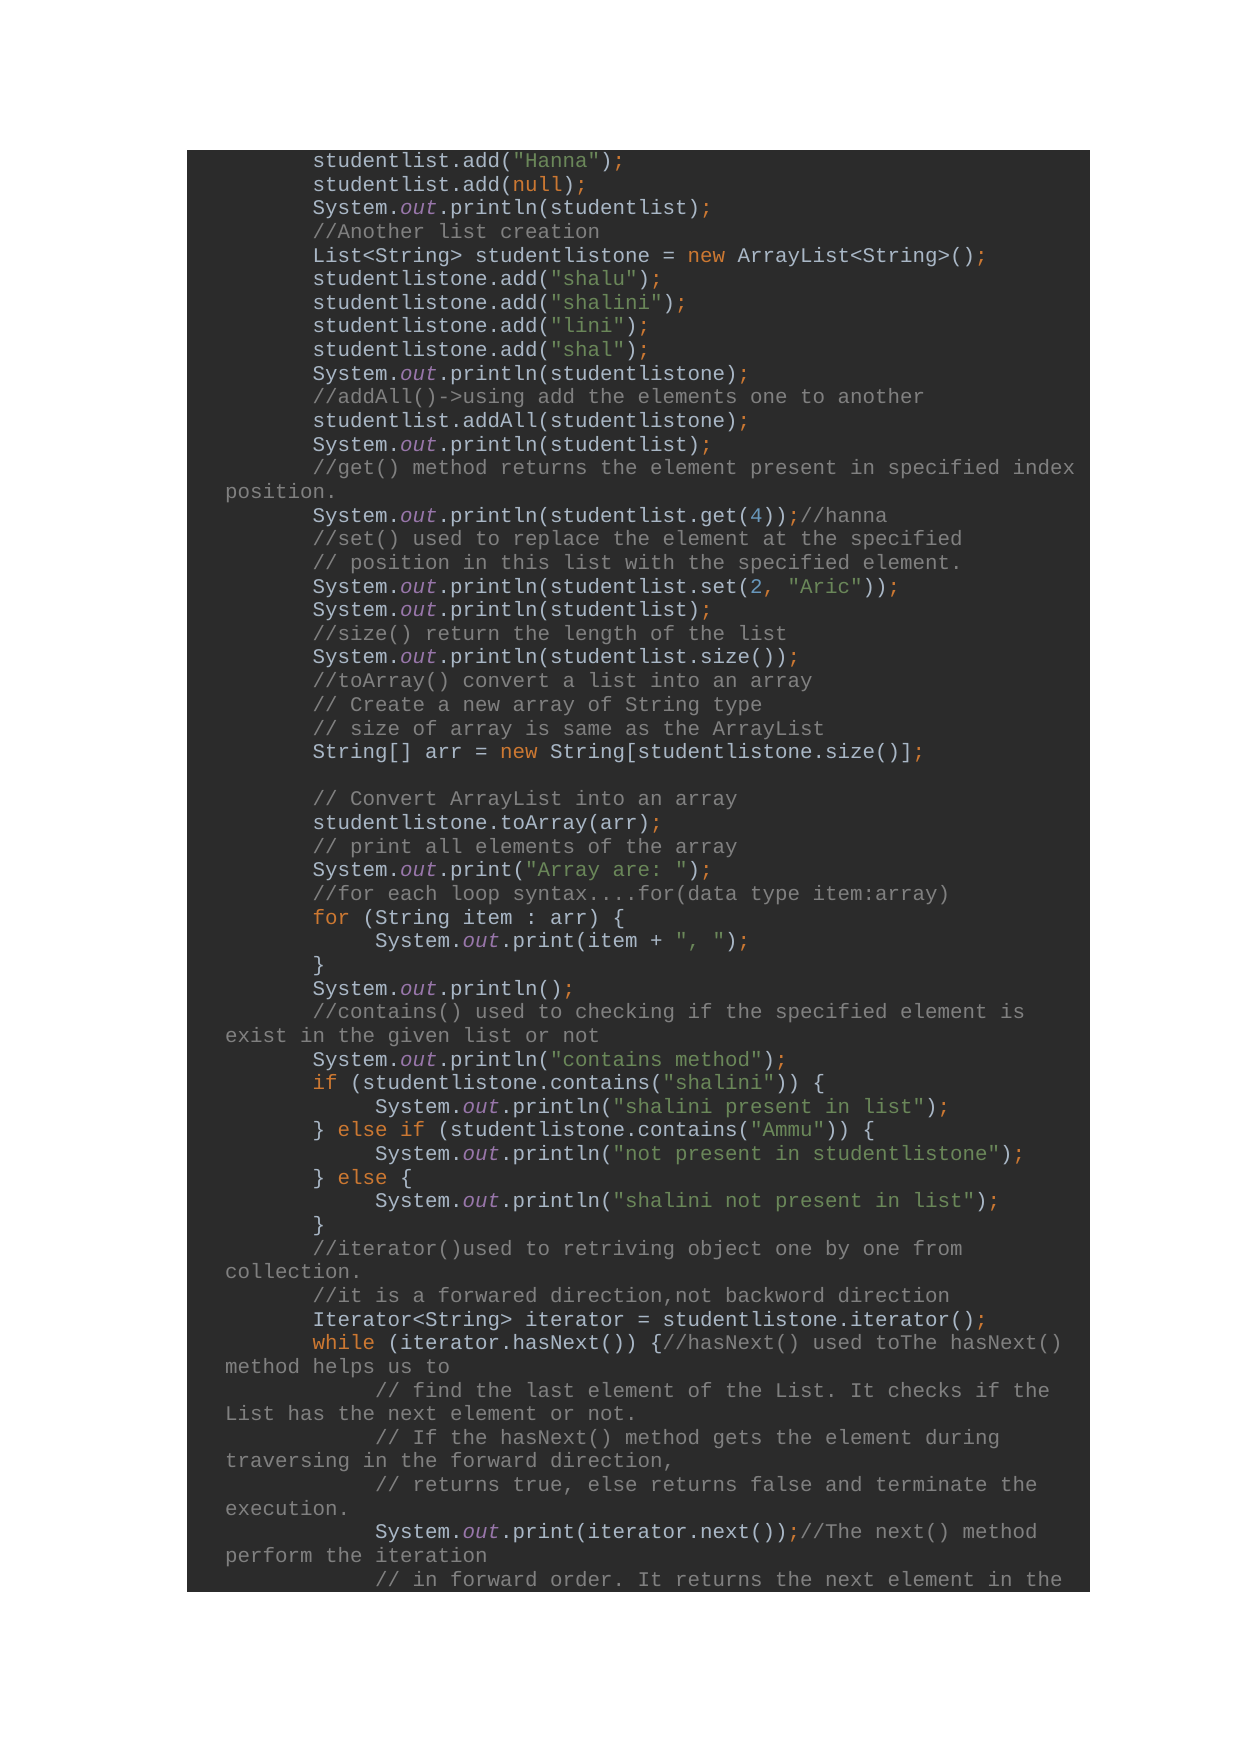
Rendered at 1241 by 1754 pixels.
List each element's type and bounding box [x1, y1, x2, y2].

list [187, 150, 1090, 1592]
